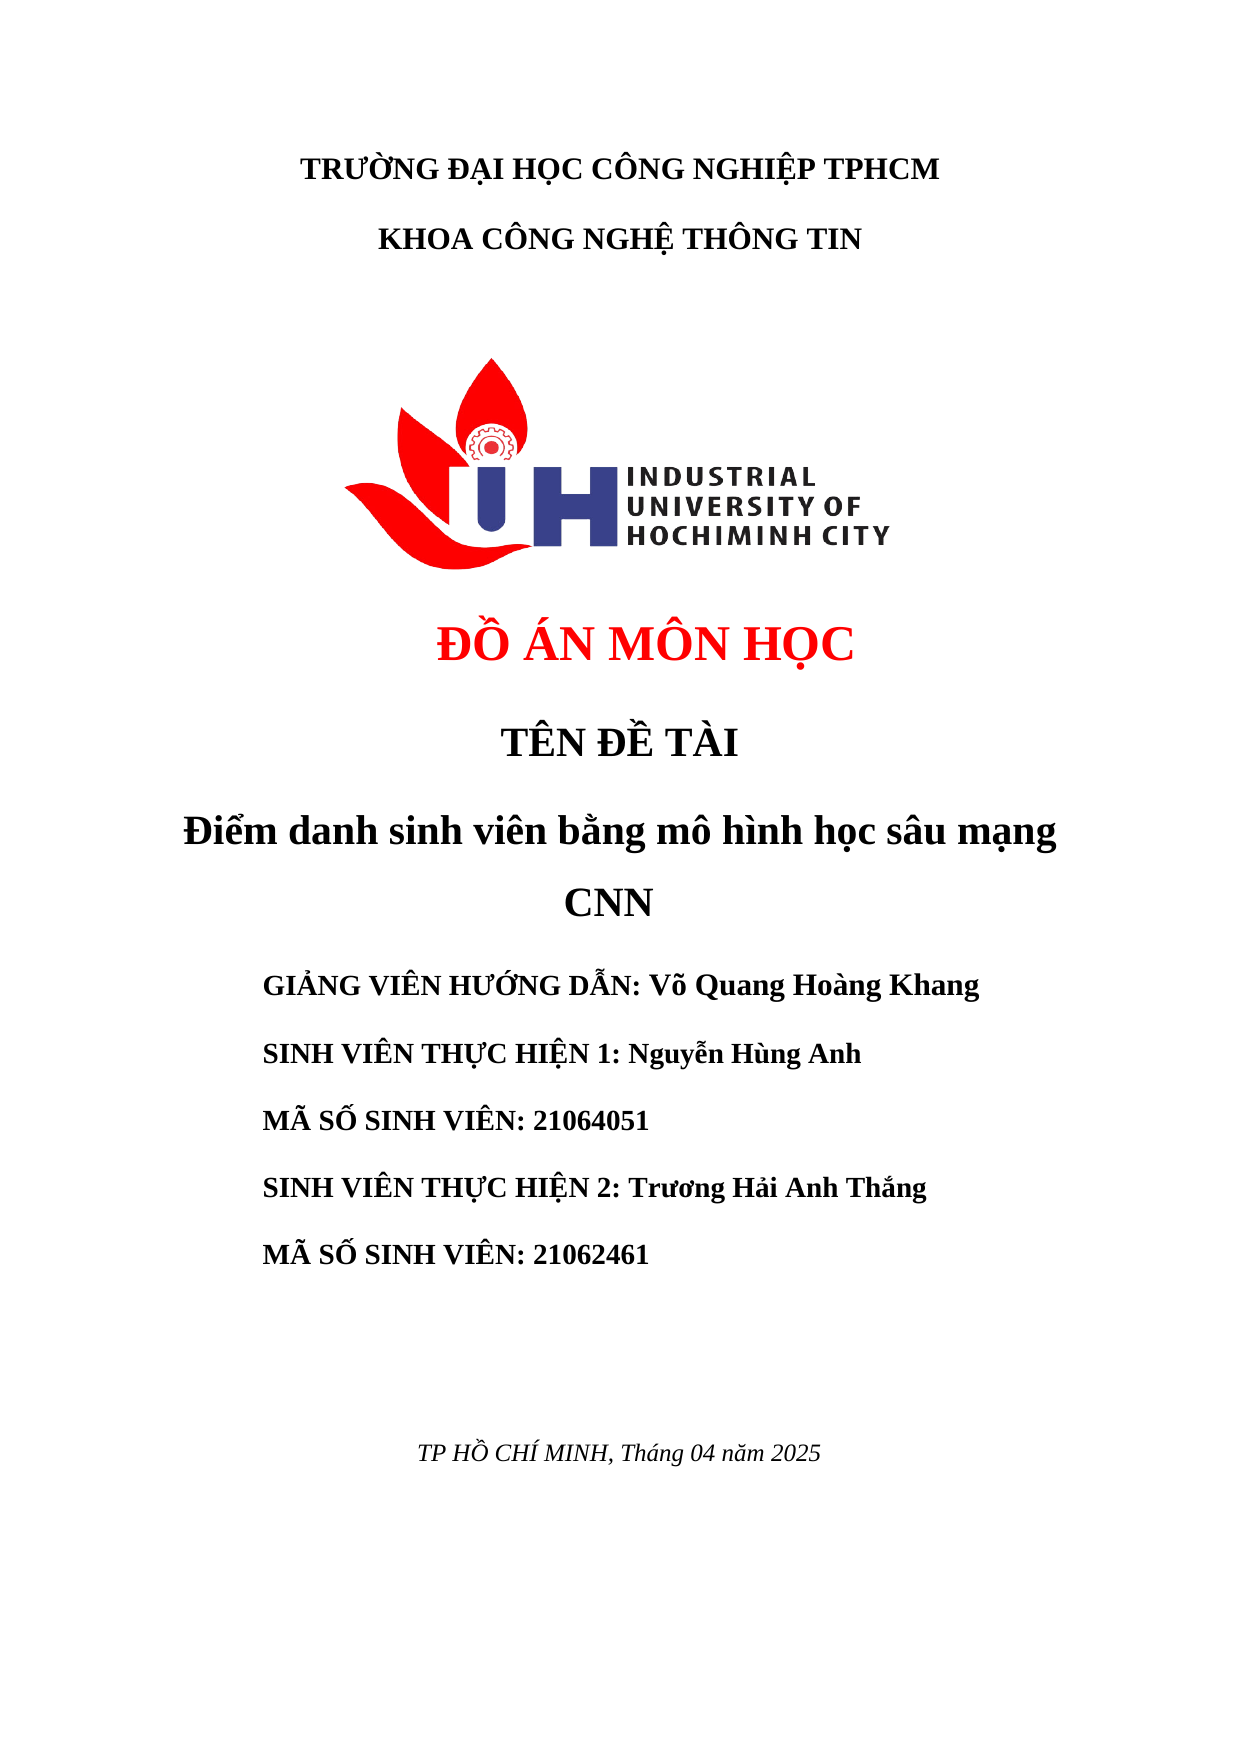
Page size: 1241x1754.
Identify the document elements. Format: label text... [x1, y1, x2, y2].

text ĐỒ ÁN MÔN HỌC [203, 614, 1090, 672]
text SINH VIÊN THỰC HIỆN 1: Nguyễn Hùng Anh [262, 1036, 1090, 1070]
text TP HỒ CHÍ MINH, Tháng 04 năm 2025 [150, 1438, 1090, 1467]
text TÊN ĐỀ TÀI [150, 717, 1067, 765]
text KHOA CÔNG NGHỆ THÔNG TIN [150, 221, 1090, 256]
text MÃ SỐ SINH VIÊN: 21064051 [262, 1103, 1090, 1137]
text TRƯỜNG ĐẠI HỌC CÔNG NGHIỆP TPHCM [150, 150, 1090, 186]
text SINH VIÊN THỰC HIỆN 2: Trương Hải Anh Thắng [262, 1170, 1090, 1204]
text GIẢNG VIÊN HƯỚNG DẪN: Võ Quang Hoàng Khang [262, 966, 1090, 1002]
text MÃ SỐ SINH VIÊN: 21062461 [262, 1237, 1090, 1271]
picture [336, 347, 904, 575]
text Điểm danh sinh viên bằng mô hình học sâu mạng CNN [150, 806, 1067, 925]
